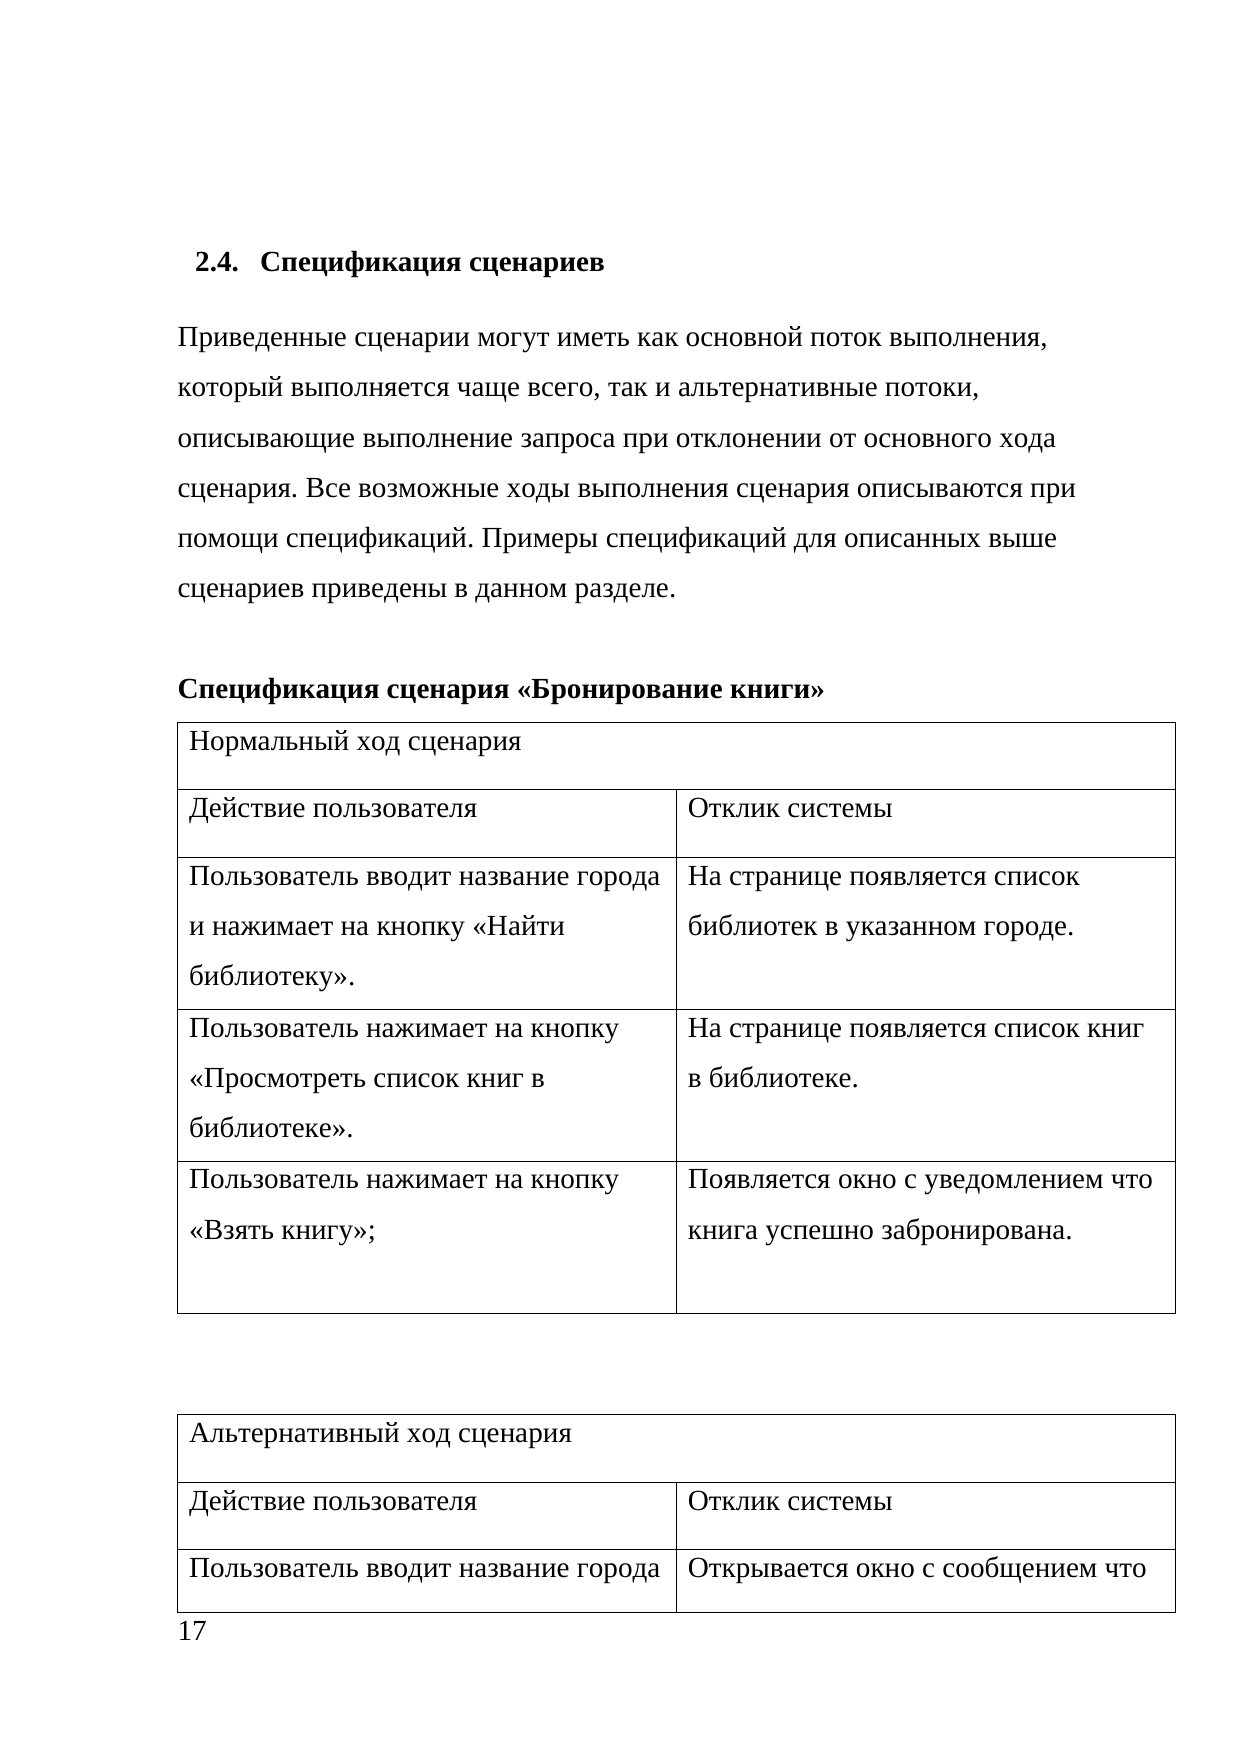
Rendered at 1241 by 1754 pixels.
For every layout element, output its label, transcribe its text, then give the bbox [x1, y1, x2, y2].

table_cell На странице появляется список библиотек в указанном городе. [677, 858, 1175, 1009]
table_cell Открывается окно с сообщением что в данном городе библиотек не найдено. [677, 1550, 1175, 1612]
text Спецификация сценария «Бронирование книги» [177, 671, 1152, 705]
list Спецификация сценариев [195, 244, 1152, 277]
table_cell Действие пользователя [178, 1483, 676, 1549]
table_cell Отклик системы [677, 790, 1175, 857]
table_cell Пользователь вводит название города и нажимает на кнопку «Найти библиотеку». [178, 858, 676, 1009]
table_cell Пользователь вводит название города и нажимает на кнопку «Найти библиотеку». [178, 1550, 676, 1612]
table_cell Действие пользователя [178, 790, 676, 857]
table_cell Пользователь нажимает на кнопку «Просмотреть список книг в библиотеке». [178, 1010, 676, 1161]
table_cell Появляется окно с уведомлением что книга успешно забронирована. [677, 1162, 1175, 1312]
text Приведенные сценарии могут иметь как основной поток выполнения, который выполняется чаще всего, так и альтернативные потоки, описывающие выполнение запроса при отклонении от основного хода сценария. Все возможные ходы выполнения сценария описываются при помощи спецификаций. Примеры спецификаций для описанных выше сценариев приведены в данном разделе. [177, 319, 1152, 604]
table_cell Пользователь нажимает на кнопку «Взять книгу»; [178, 1162, 676, 1312]
table_cell На странице появляется список книг в библиотеке. [677, 1010, 1175, 1161]
table_header Альтернативный ход сценария [178, 1415, 1175, 1482]
table_cell Отклик системы [677, 1483, 1175, 1549]
table_header Нормальный ход сценария [178, 723, 1175, 789]
